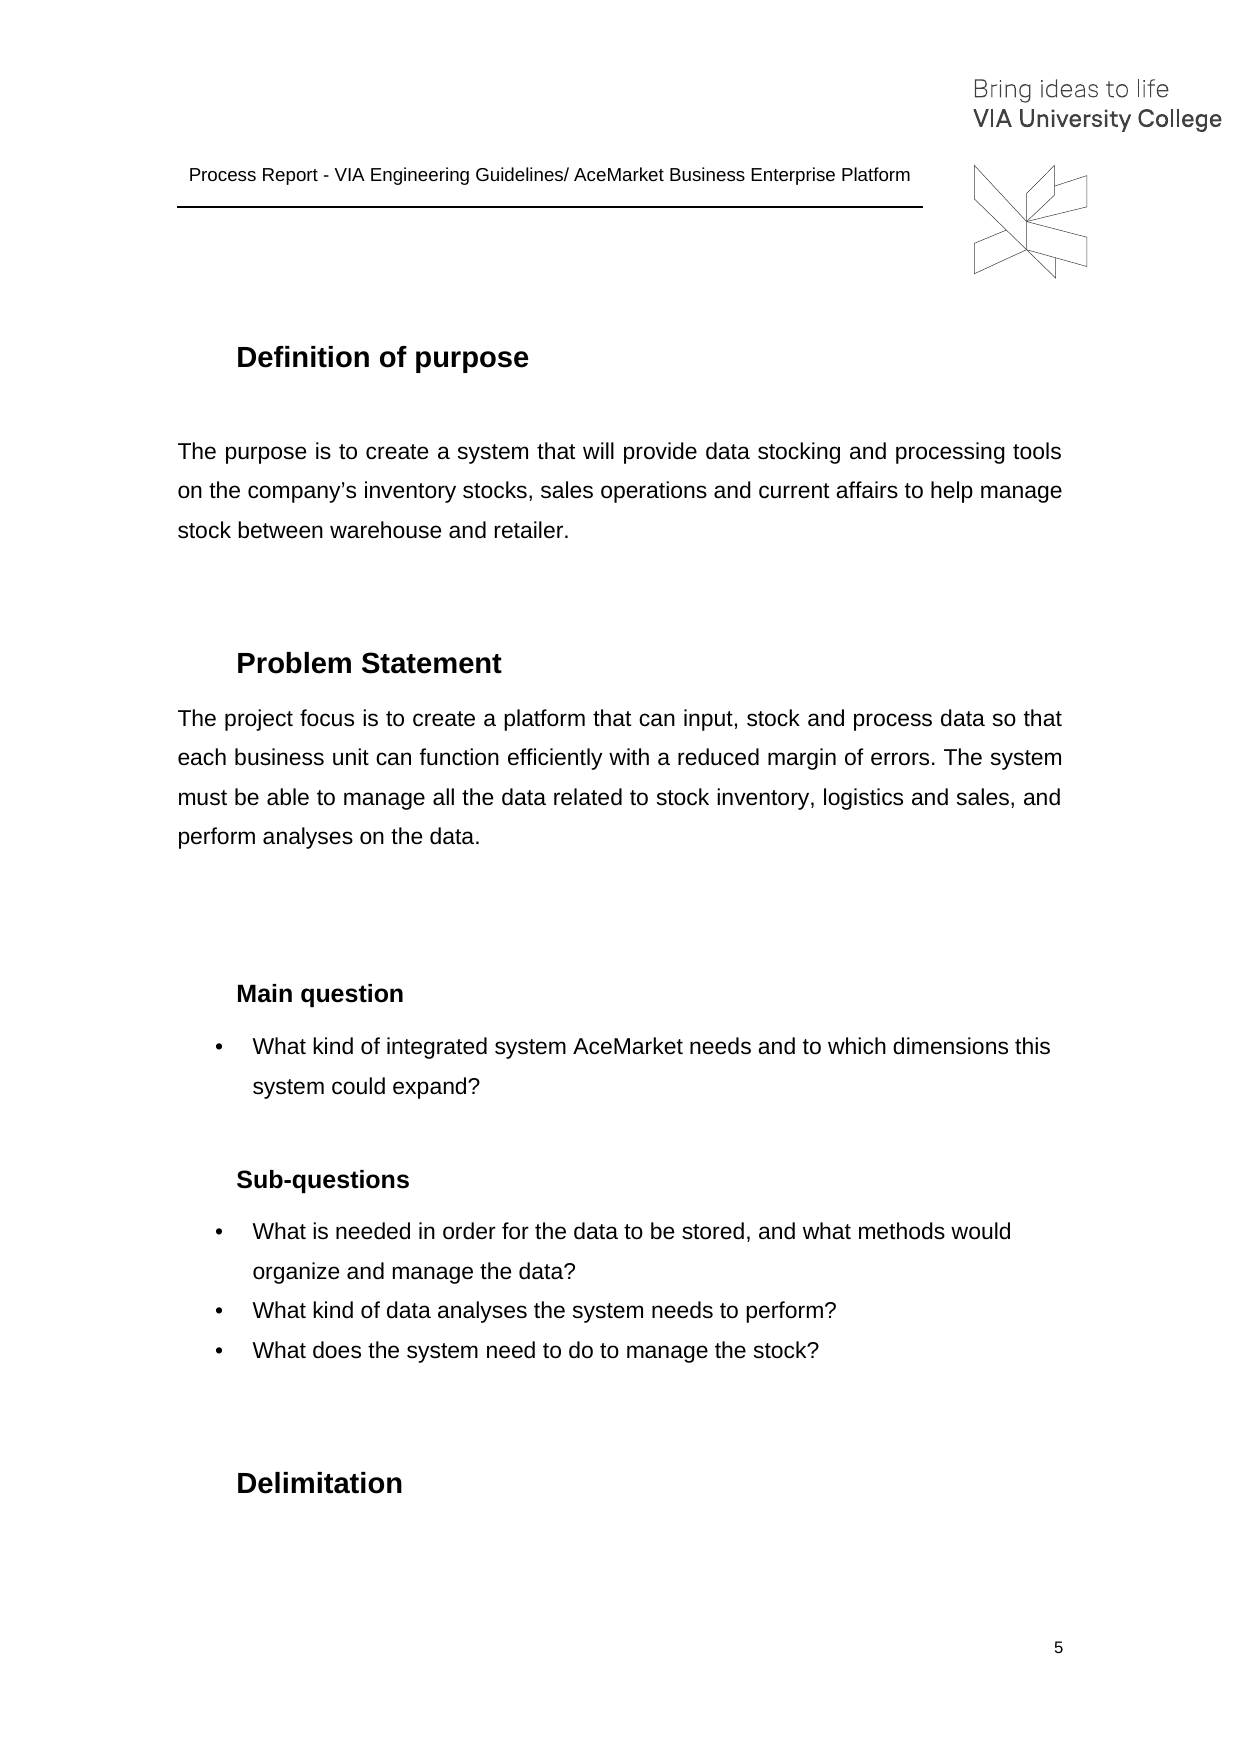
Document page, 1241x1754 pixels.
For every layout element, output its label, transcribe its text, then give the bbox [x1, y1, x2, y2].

list What is needed in order for the data to be stored, and what methods would organize and manage the data? [215, 1218, 1063, 1284]
list What kind of integrated system AceMarket needs and to which dimensions this system could expand? [215, 1033, 1063, 1099]
subtitle Definition of purpose [236, 340, 1063, 373]
text The project focus is to create a platform that can input, stock and process data so that each business unit can function efficiently with a reduced margin of errors. The system must be able to manage all the data related to stock inventory, logistics and sales, and perform analyses on the data. [177, 704, 1063, 849]
subtitle Problem Statement [236, 646, 1063, 679]
subtitle Delimitation [236, 1466, 1063, 1499]
list What kind of data analyses the system needs to perform? [215, 1297, 1063, 1324]
text The purpose is to create a system that will provide data stocking and processing tools on the company’s inventory stocks, sales operations and current affairs to help manage stock between warehouse and retailer. [177, 438, 1063, 543]
subtitle Main question [236, 977, 1063, 1008]
list What does the system need to do to manage the stock? [215, 1337, 1063, 1363]
subtitle Sub-questions [236, 1162, 1063, 1193]
